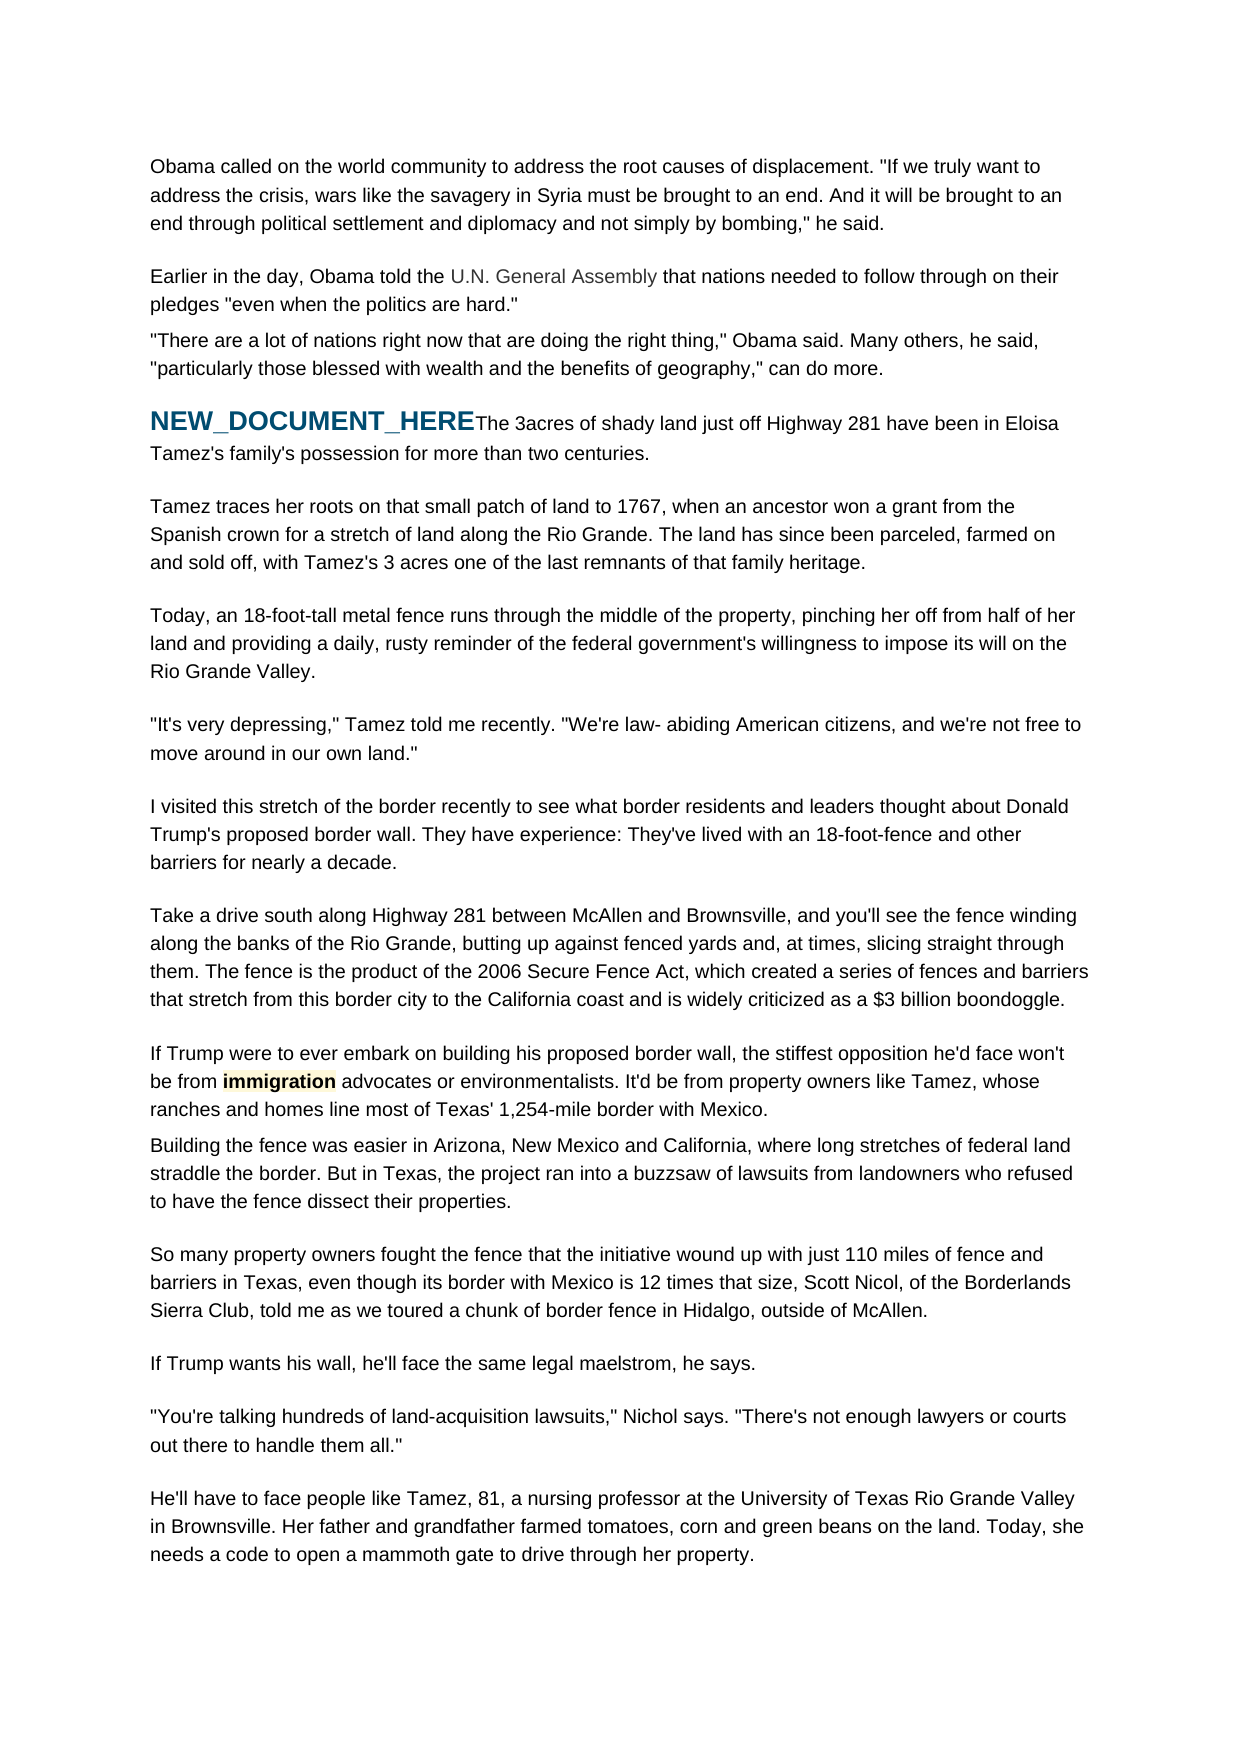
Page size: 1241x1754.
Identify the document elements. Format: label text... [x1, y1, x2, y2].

text He'll have to face people like Tamez, 81, a nursing professor at the University of Texas Rio Grande Valley in Brownsville. Her father and grandfather farmed tomatoes, corn and green beans on the land. Today, she needs a code to open a mammoth gate to drive through her property. [150, 1481, 1090, 1566]
text Today, an 18-foot-tall metal fence runs through the middle of the property, pinching her off from half of her land and providing a daily, rusty reminder of the federal government's willingness to impose its will on the Rio Grande Valley. [150, 598, 1090, 683]
text If Trump wants his wall, he'll face the same legal maelstrom, he says. [150, 1347, 1090, 1375]
text Tamez traces her roots on that small patch of land to 1767, when an ancestor won a grant from the Spanish crown for a stretch of land along the Rio Grande. The land has since been parceled, farmed on and sold off, with Tamez's 3 acres one of the last remnants of that family heritage. [150, 489, 1090, 573]
text Obama called on the world community to address the root causes of displacement. "If we truly want to address the crisis, wars like the savagery in Syria must be brought to an end. And it will be brought to an end through political settlement and diplomacy and not simply by bombing," he said. [150, 150, 1090, 234]
text "There are a lot of nations right now that are doing the right thing," Obama said. Many others, he said, "particularly those blessed with wealth and the benefits of geography," can do more. [150, 323, 1090, 380]
text Building the fence was easier in Arizona, New Mexico and California, where long stretches of federal land straddle the border. But in Texas, the project ran into a buzzsaw of lawsuits from landowners who refused to have the fence dissect their properties. [150, 1128, 1090, 1212]
text Take a drive south along Highway 281 between McAllen and Brownsville, and you'll see the fence winding along the banks of the Rio Grande, butting up against fenced yards and, at times, slicing straight through them. The fence is the product of the 2006 Secure Fence Act, which created a series of fences and barriers that stretch from this border city to the California coast and is widely criticized as a $3 billion boondoggle. [150, 898, 1090, 1011]
text NEW_DOCUMENT_HEREThe 3acres of shady land just off Highway 281 have been in Eloisa Tamez's family's possession for more than two centuries. [150, 405, 1090, 464]
text I visited this stretch of the border recently to see what border residents and leaders thought about Donald Trump's proposed border wall. They have experience: They've lived with an 18-foot-fence and other barriers for nearly a decade. [150, 789, 1090, 873]
text "You're talking hundreds of land-acquisition lawsuits," Nichol says. "There's not enough lawyers or courts out there to handle them all." [150, 1400, 1090, 1456]
text Earlier in the day, Obama told the U.N. General Assembly that nations needed to follow through on their pledges "even when the politics are hard." [150, 259, 1090, 316]
text "It's very depressing," Tamez told me recently. "We're law- abiding American citizens, and we're not free to move around in our own land." [150, 708, 1090, 764]
text So many property owners fought the fence that the initiative wound up with just 110 miles of fence and barriers in Texas, even though its border with Mexico is 12 times that size, Scott Nicol, of the Borderlands Sierra Club, told me as we toured a chunk of border fence in Hidalgo, outside of McAllen. [150, 1237, 1090, 1322]
text If Trump were to ever embark on building his proposed border wall, the stiffest opposition he'd face won't be from immigration advocates or environmentalists. It'd be from property owners like Tamez, whose ranches and homes line most of Texas' 1,254-mile border with Mexico. [150, 1036, 1090, 1120]
